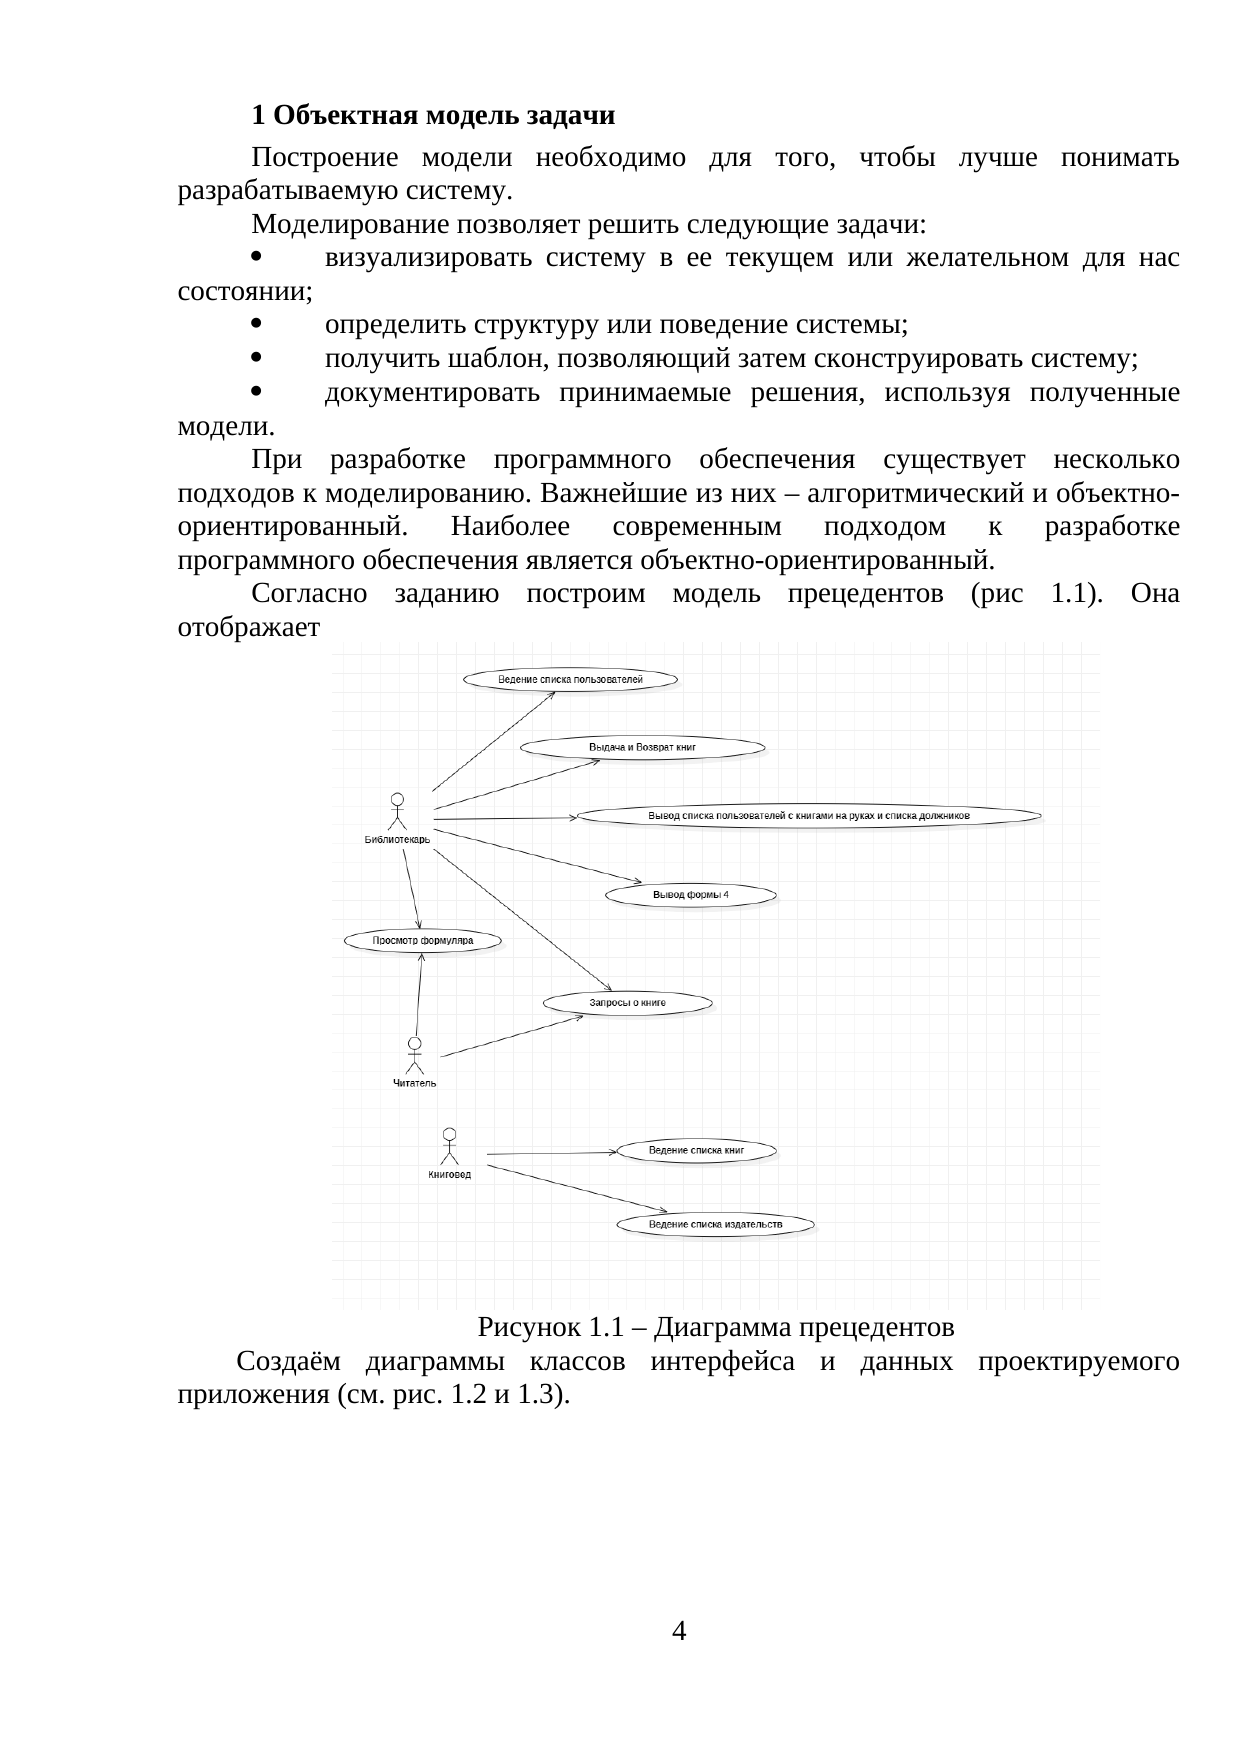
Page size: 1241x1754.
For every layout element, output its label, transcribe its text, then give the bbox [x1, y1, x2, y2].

text Построение модели необходимо для того, чтобы лучше понимать разрабатываемую систему. [177, 139, 1181, 206]
text Моделирование позволяет решить следующие задачи: [177, 206, 1181, 239]
list визуализировать систему в ее текущем или желательном для нас состоянии; [177, 239, 1181, 307]
list документировать принимаемые решения, используя полученные модели. [177, 374, 1181, 441]
list определить структуру или поведение системы; [177, 307, 1181, 340]
text Создаём диаграммы классов интерфейса и данных проектируемого приложения (см. рис. 1.2 и 1.3). [177, 1343, 1181, 1410]
picture [332, 642, 1101, 1310]
text При разработке программного обеспечения существует несколько подходов к моделированию. Важнейшие из них – алгоритмический и объектно-ориентированный. Наиболее современным подходом к разработке программного обеспечения является объектно-ориентированный. [177, 441, 1181, 575]
text Рисунок 1.1 – Диаграмма прецедентов [177, 1309, 1181, 1343]
text 1 Объектная модель задачи [177, 97, 1181, 131]
list получить шаблон, позволяющий затем сконструировать систему; [177, 340, 1181, 374]
text Согласно заданию построим модель прецедентов (рис 1.1). Она отображает [177, 575, 1181, 642]
